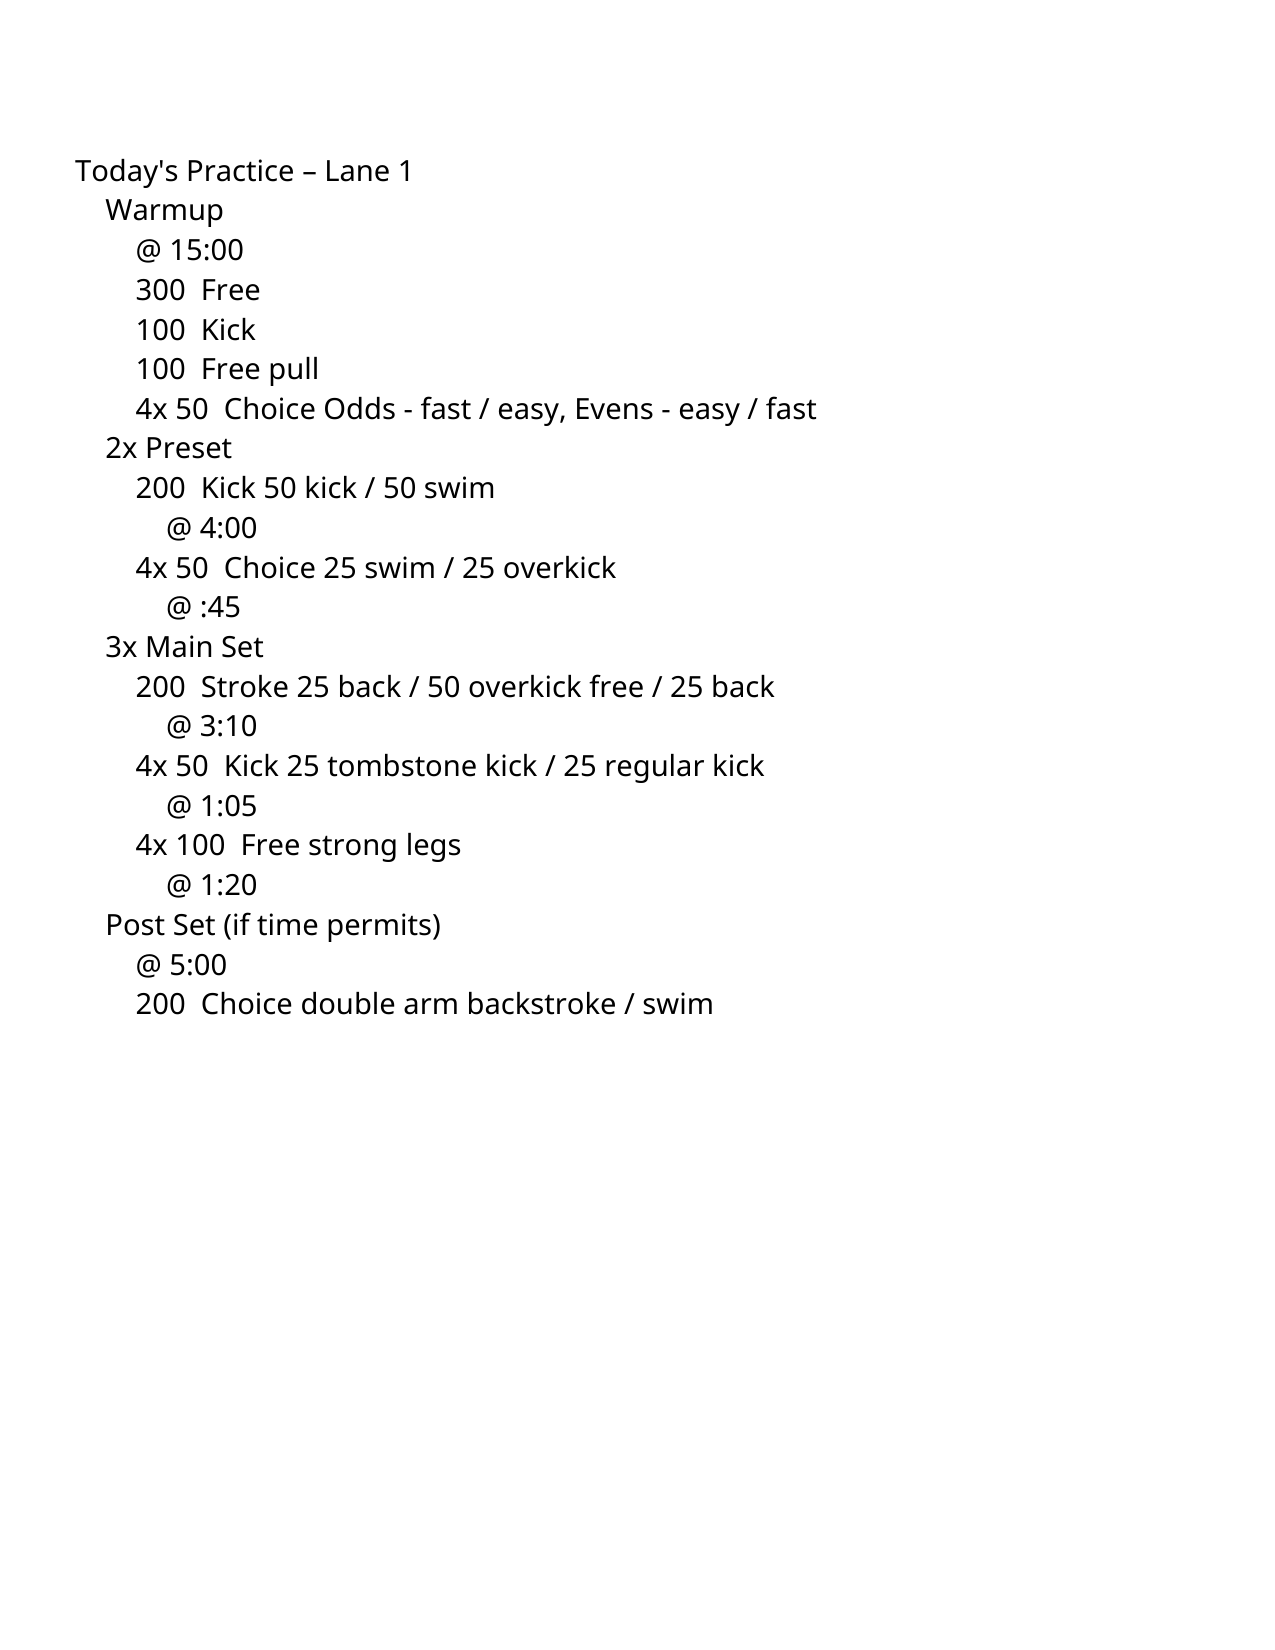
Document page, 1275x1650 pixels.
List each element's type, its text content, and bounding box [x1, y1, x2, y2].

text 4x 50 Choice Odds - fast / easy, Evens - easy / fast [75, 388, 1200, 428]
text Today's Practice – Lane 1 [75, 150, 1200, 190]
text @ 3:10 [75, 706, 1200, 745]
text 200 Choice double arm backstroke / swim [75, 983, 1200, 1023]
text 4x 50 Choice 25 swim / 25 overkick [75, 547, 1200, 587]
text @ 1:20 [75, 864, 1200, 904]
text @ 5:00 [75, 944, 1200, 983]
text Post Set (if time permits) [75, 904, 1200, 944]
text Warmup [75, 190, 1200, 229]
text @ 4:00 [75, 507, 1200, 547]
text 3x Main Set [75, 626, 1200, 666]
text 200 Stroke 25 back / 50 overkick free / 25 back [75, 666, 1200, 706]
text 300 Free [75, 269, 1200, 309]
text 4x 50 Kick 25 tombstone kick / 25 regular kick [75, 745, 1200, 785]
text @ :45 [75, 587, 1200, 626]
text @ 15:00 [75, 229, 1200, 269]
text 100 Free pull [75, 348, 1200, 388]
text @ 1:05 [75, 785, 1200, 825]
text 200 Kick 50 kick / 50 swim [75, 467, 1200, 507]
text 100 Kick [75, 309, 1200, 348]
text 4x 100 Free strong legs [75, 825, 1200, 864]
text 2x Preset [75, 428, 1200, 467]
